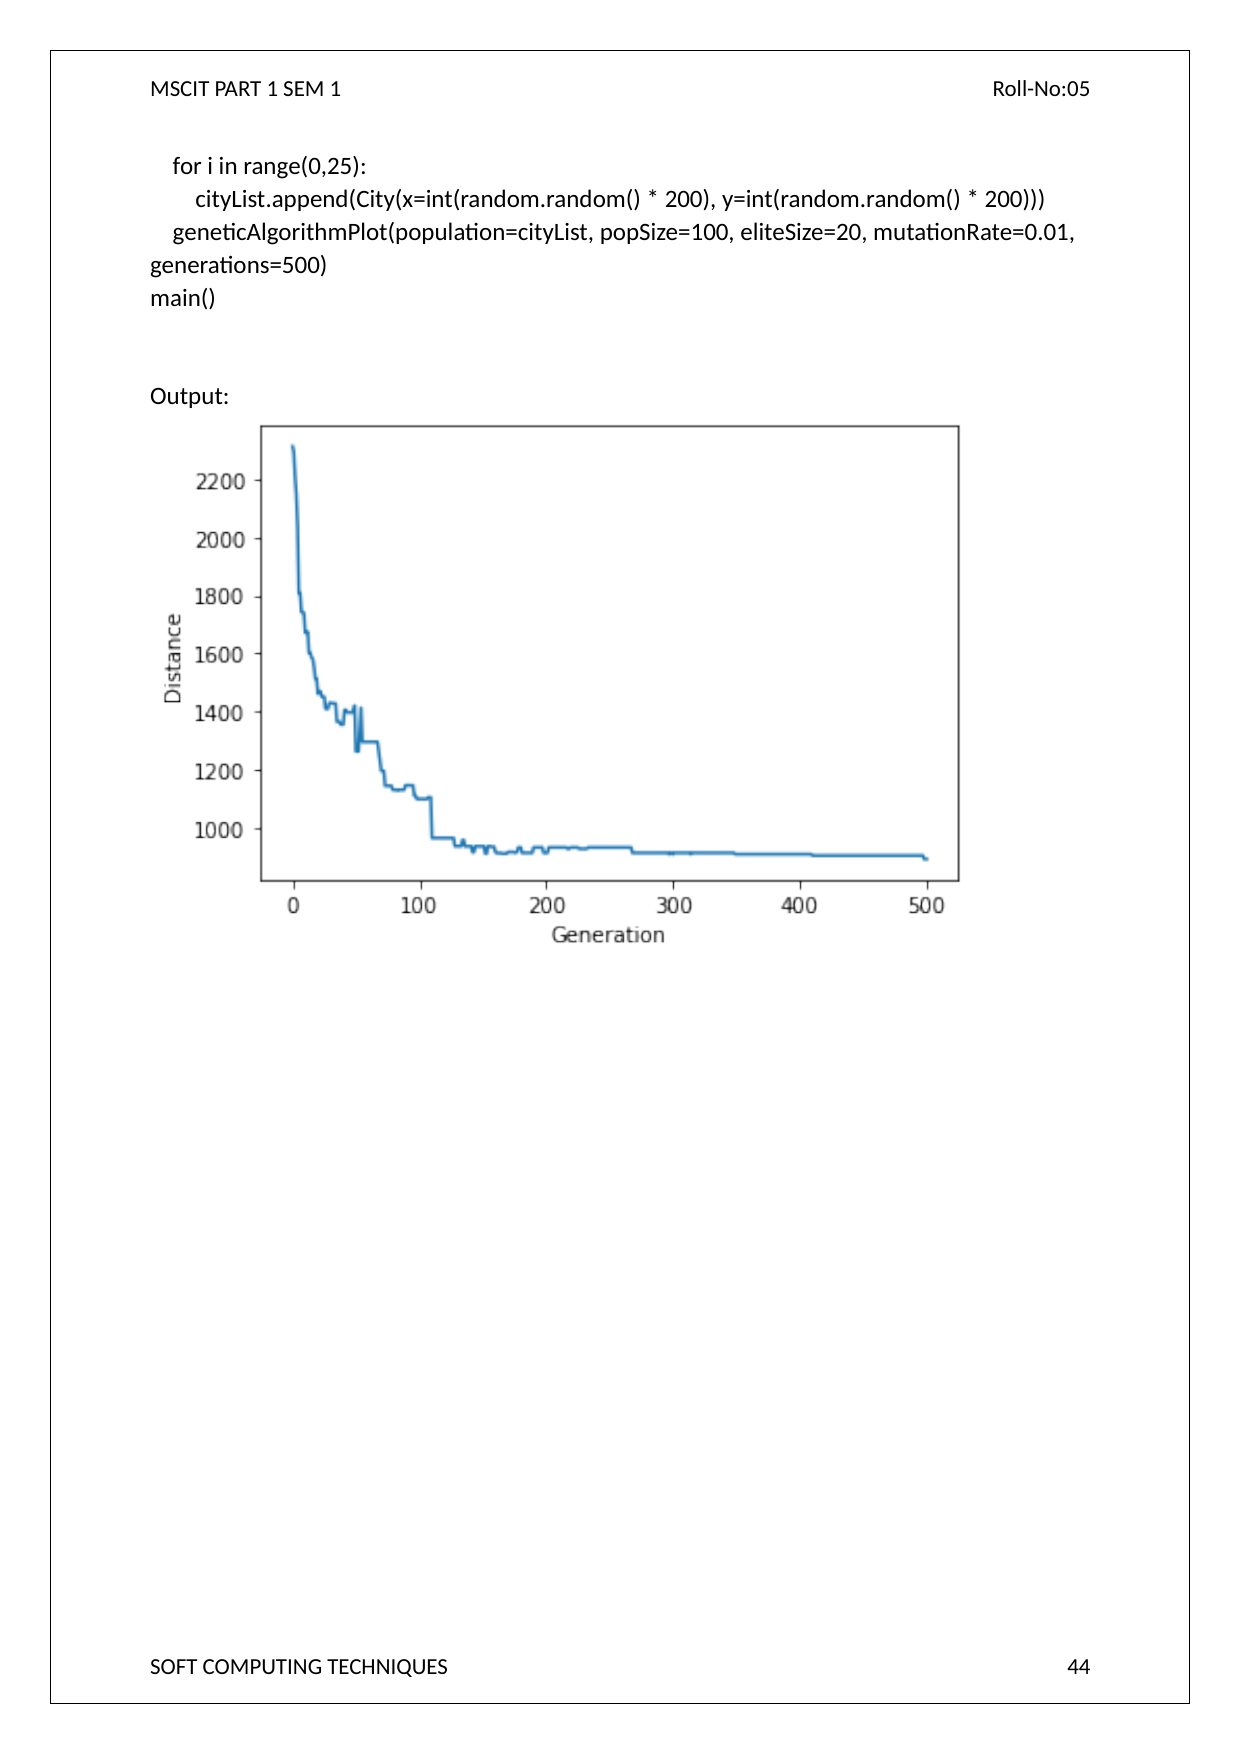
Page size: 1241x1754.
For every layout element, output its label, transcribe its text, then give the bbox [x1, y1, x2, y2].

text geneticAlgorithmPlot(population=cityList, popSize=100, eliteSize=20, mutationRate=0.01, generations=500) [150, 216, 1090, 279]
text main() [150, 282, 1090, 312]
text for i in range(0,25): [150, 150, 1090, 181]
text Output: [150, 380, 1090, 411]
picture [150, 413, 973, 960]
text cityList.append(City(x=int(random.random() * 200), y=int(random.random() * 200))) [150, 183, 1090, 213]
